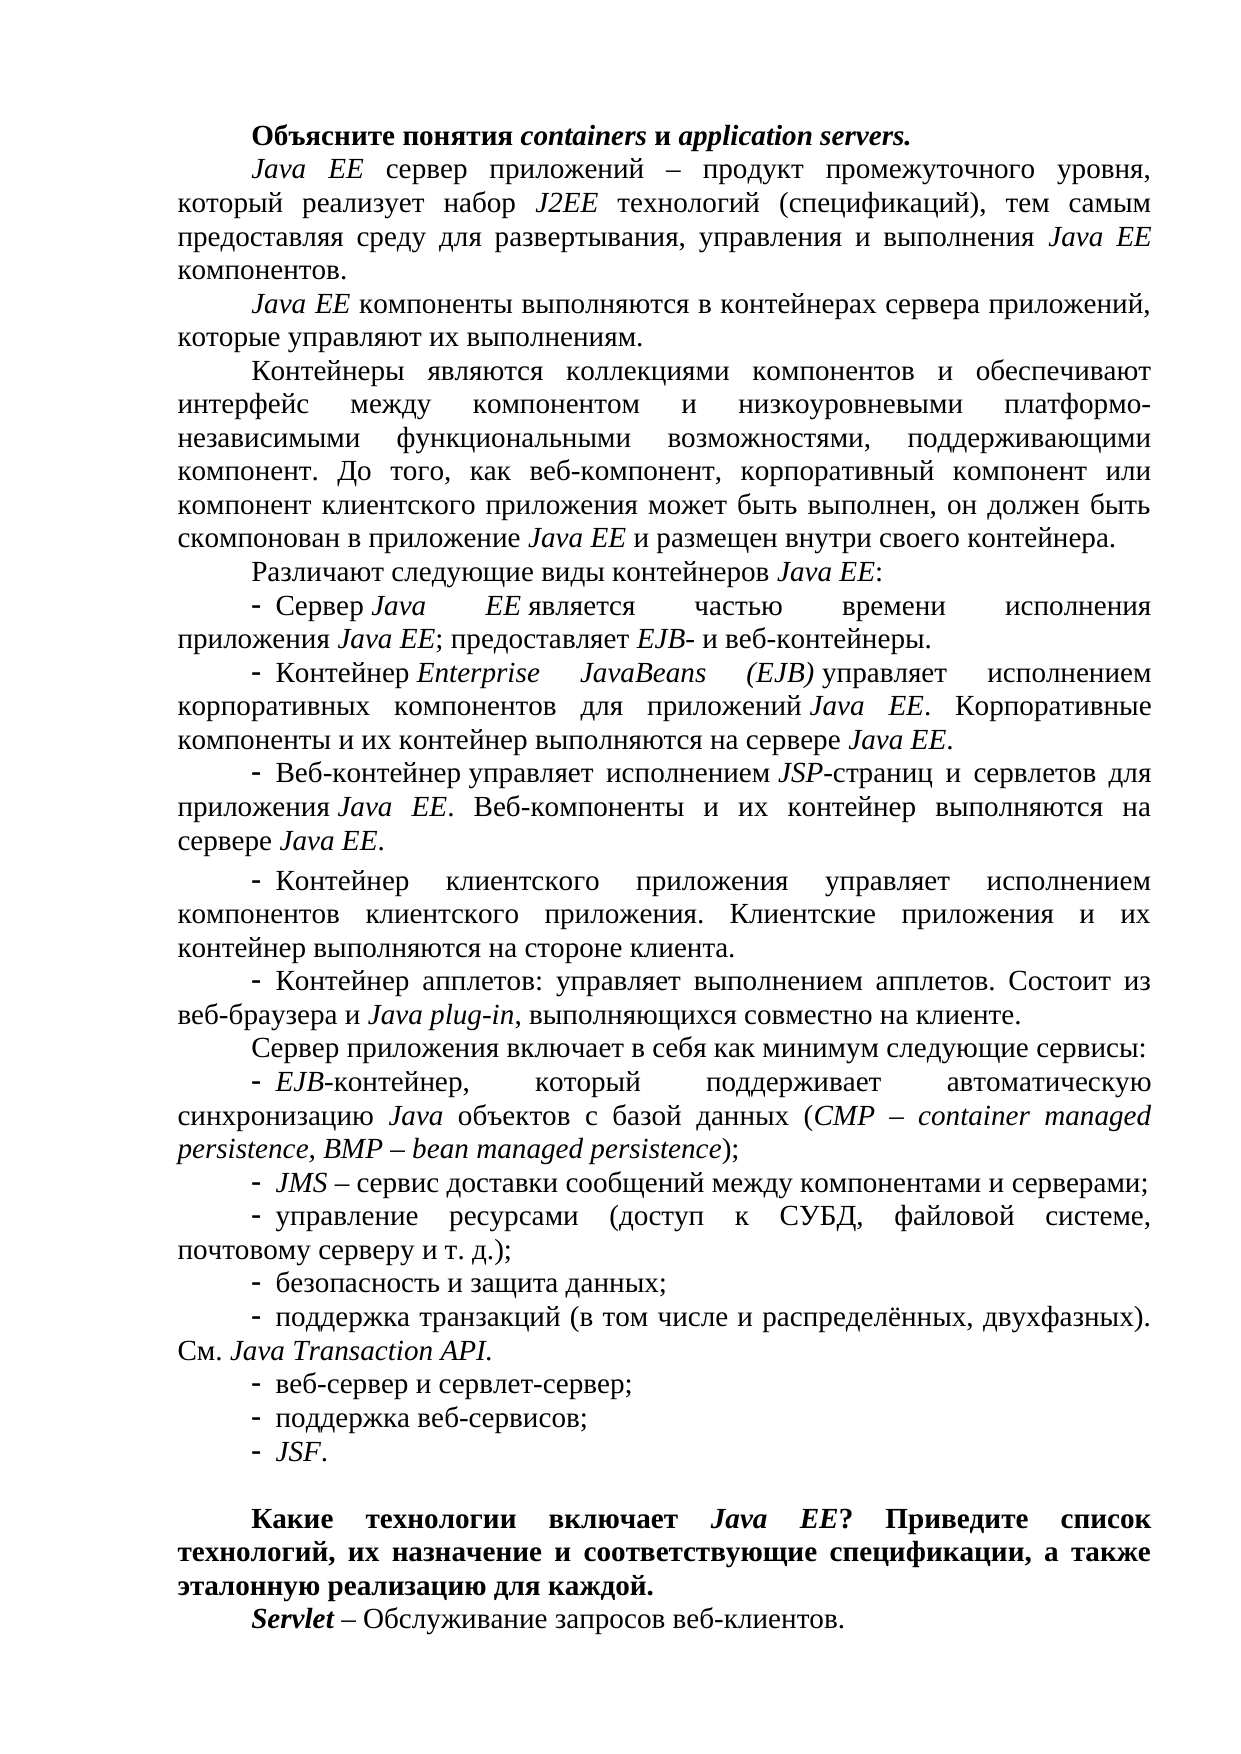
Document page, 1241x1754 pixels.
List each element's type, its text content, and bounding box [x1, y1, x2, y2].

list безопасность и защита данных; [177, 1266, 1152, 1299]
text Различают следующие виды контейнеров Java EE: [177, 554, 1152, 588]
list Веб-контейнер управляет исполнением JSP-страниц и сервлетов для приложения Java EE. Веб-компоненты и их контейнер выполняются на сервере Java EE. [177, 756, 1152, 856]
text Java EE сервер приложений – продукт промежуточного уровня, который реализует набор J2EE технологий (спецификаций), тем самым предоставляя среду для развертывания, управления и выполнения Java EE компонентов. [177, 152, 1152, 286]
list JMS – сервис доставки сообщений между компонентами и серверами; [177, 1165, 1152, 1198]
text Servlet – Обслуживание запросов веб-клиентов. [177, 1602, 1152, 1635]
text Java EE компоненты выполняются в контейнерах сервера приложений, которые управляют их выполнениям. [177, 286, 1152, 353]
list веб-сервер и сервлет-сервер; [177, 1366, 1152, 1400]
list управление ресурсами (доступ к СУБД, файловой системе, почтовому серверу и т. д.); [177, 1198, 1152, 1266]
text Объясните понятия containers и application servers. [177, 118, 1152, 152]
list Сервер Java EE является частью времени исполнения приложения Java EE; предоставляет EJB- и веб-контейнеры. [177, 588, 1152, 655]
list Контейнер Enterprise JavaBeans (EJB) управляет исполнением корпоративных компонентов для приложений Java EE. Корпоративные компоненты и их контейнер выполняются на сервере Java EE. [177, 655, 1152, 756]
list EJB-контейнер, который поддерживает автоматическую синхронизацию Java объектов с базой данных (CMP – container managed persistence, BMP – bean managed persistence); [177, 1064, 1152, 1165]
list Контейнер клиентского приложения управляет исполнением компонентов клиентского приложения. Клиентские приложения и их контейнер выполняются на стороне клиента. [177, 863, 1152, 963]
list поддержка веб-сервисов; [177, 1400, 1152, 1434]
list Контейнер апплетов: управляет выполнением апплетов. Состоит из веб-браузера и Java plug-in, выполняющихся совместно на клиенте. [177, 963, 1152, 1031]
text Сервер приложения включает в себя как минимум следующие сервисы: [177, 1031, 1152, 1064]
text Какие технологии включает Java EE? Приведите список технологий, их назначение и соответствующие спецификации, а также эталонную реализацию для каждой. [177, 1501, 1152, 1602]
list поддержка транзакций (в том числе и распределённых, двухфазных). См. Java Transaction API. [177, 1299, 1152, 1366]
list JSF. [177, 1434, 1152, 1467]
text Контейнеры являются коллекциями компонентов и обеспечивают интерфейс между компонентом и низкоуровневыми платформо-независимыми функциональными возможностями, поддерживающими компонент. До того, как веб-компонент, корпоративный компонент или компонент клиентского приложения может быть выполнен, он должен быть скомпонован в приложение Java EE и размещен внутри своего контейнера. [177, 353, 1152, 554]
